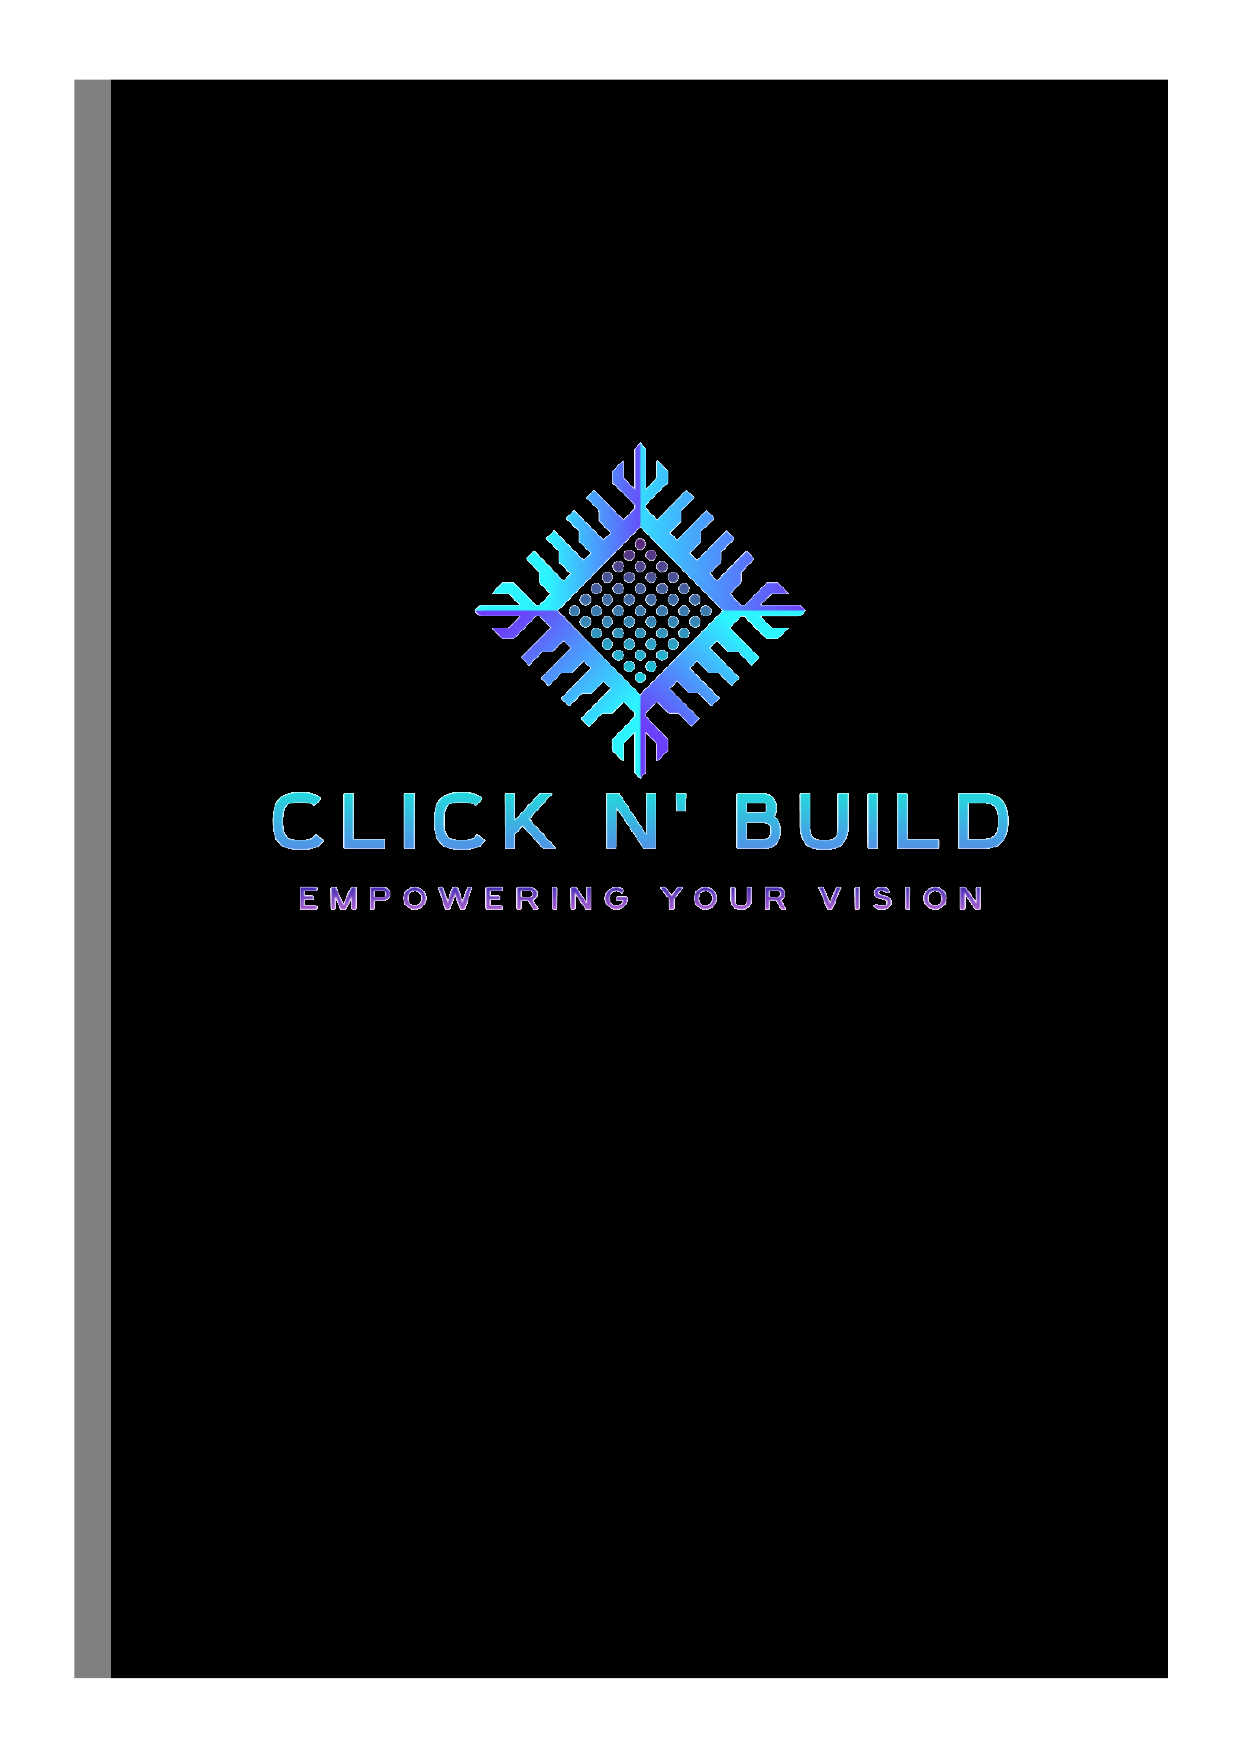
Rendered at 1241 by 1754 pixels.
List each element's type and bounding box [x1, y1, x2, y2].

picture [119, 240, 1159, 1079]
